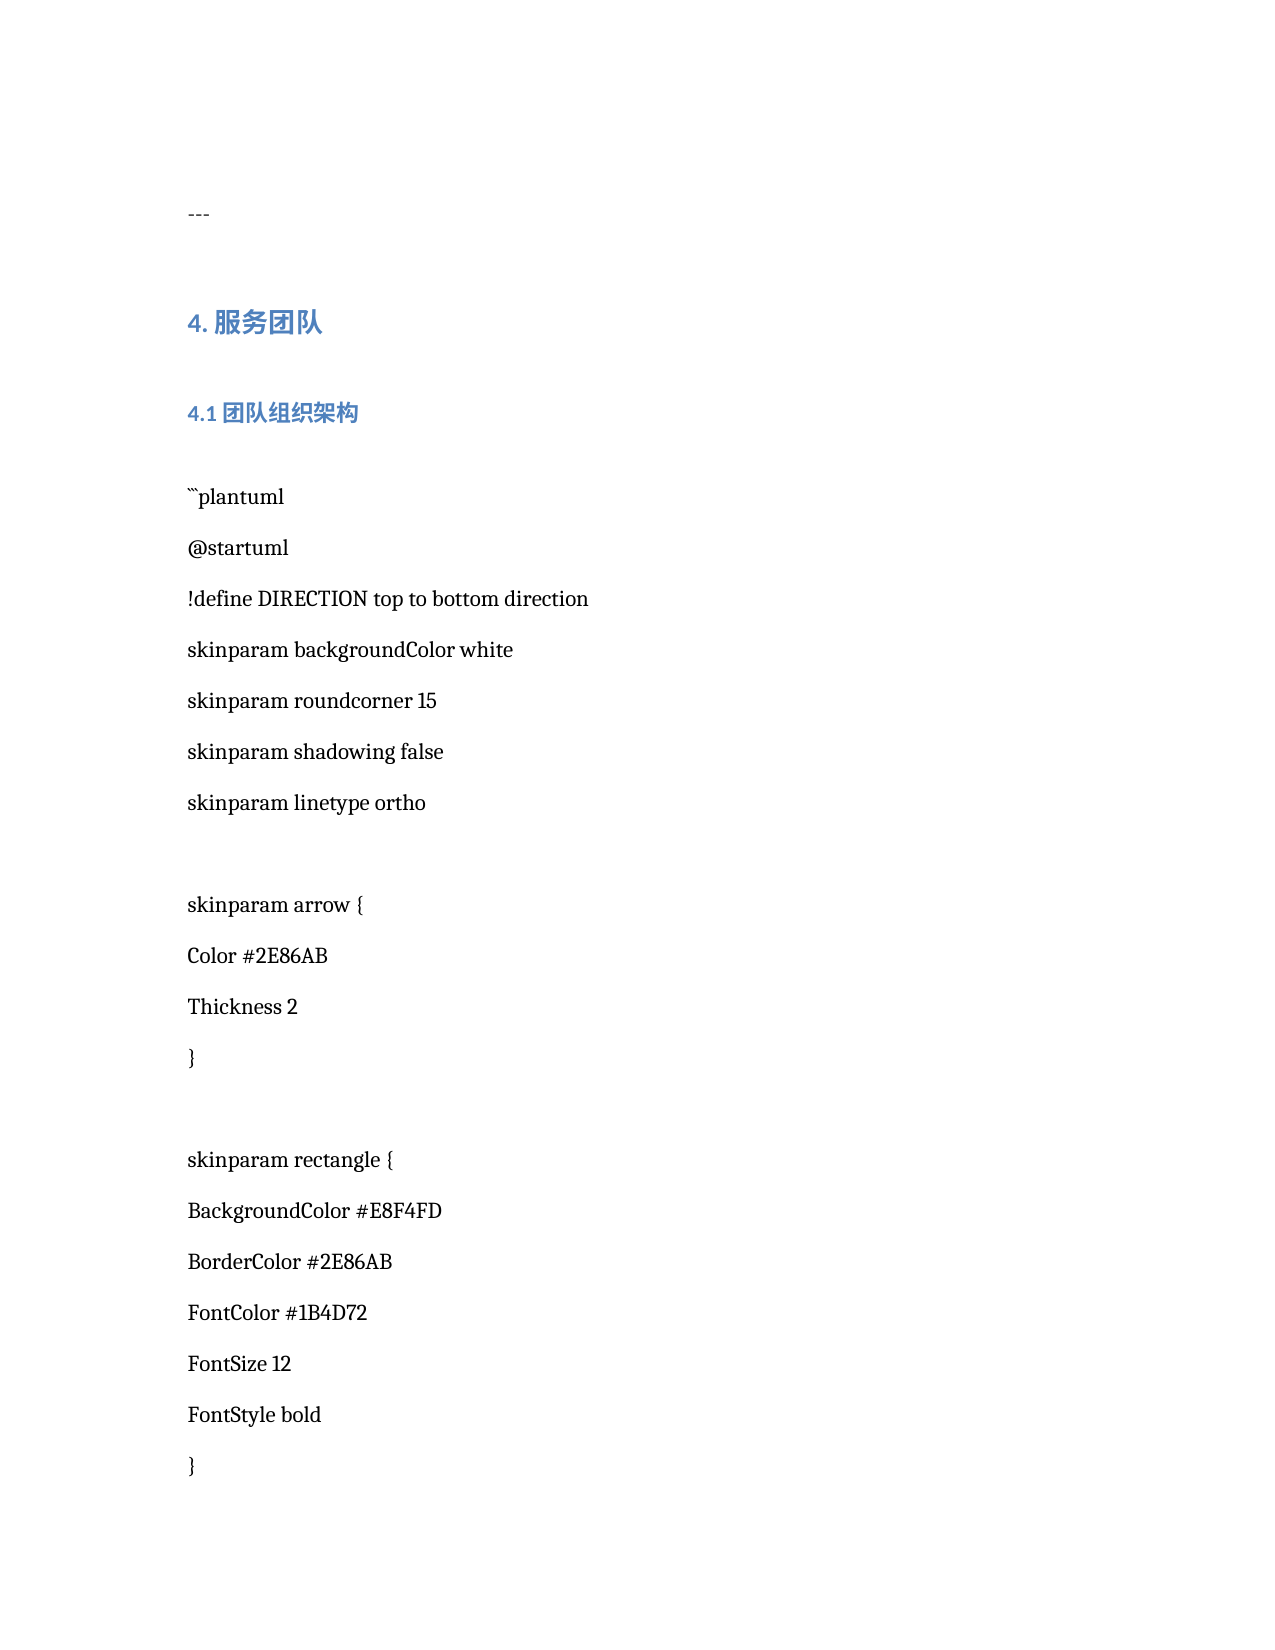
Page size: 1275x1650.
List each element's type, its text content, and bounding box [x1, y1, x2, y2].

text skinparam shadowing false [187, 739, 1087, 765]
text skinparam rectangle { [187, 1147, 1087, 1173]
text BackgroundColor #E8F4FD [187, 1198, 1087, 1224]
text FontColor #1B4D72 [187, 1300, 1087, 1327]
text Color #2E86AB [187, 943, 1087, 969]
text skinparam arrow { [187, 892, 1087, 918]
text BorderColor #2E86AB [187, 1249, 1087, 1276]
text skinparam backgroundColor white [187, 637, 1087, 663]
text @startuml [187, 534, 1087, 561]
text skinparam roundcorner 15 [187, 688, 1087, 714]
text --- [187, 201, 1087, 227]
text FontSize 12 [187, 1351, 1087, 1378]
text skinparam linetype ortho [187, 790, 1087, 816]
text Thickness 2 [187, 994, 1087, 1020]
subtitle 4. 服务团队 [187, 303, 1087, 340]
subtitle 4.1 团队组织架构 [187, 397, 1087, 428]
text !define DIRECTION top to bottom direction [187, 586, 1087, 612]
text FontStyle bold [187, 1402, 1087, 1429]
text ```plantuml [187, 483, 1087, 510]
text } [187, 1045, 1087, 1071]
text } [187, 1453, 1087, 1480]
